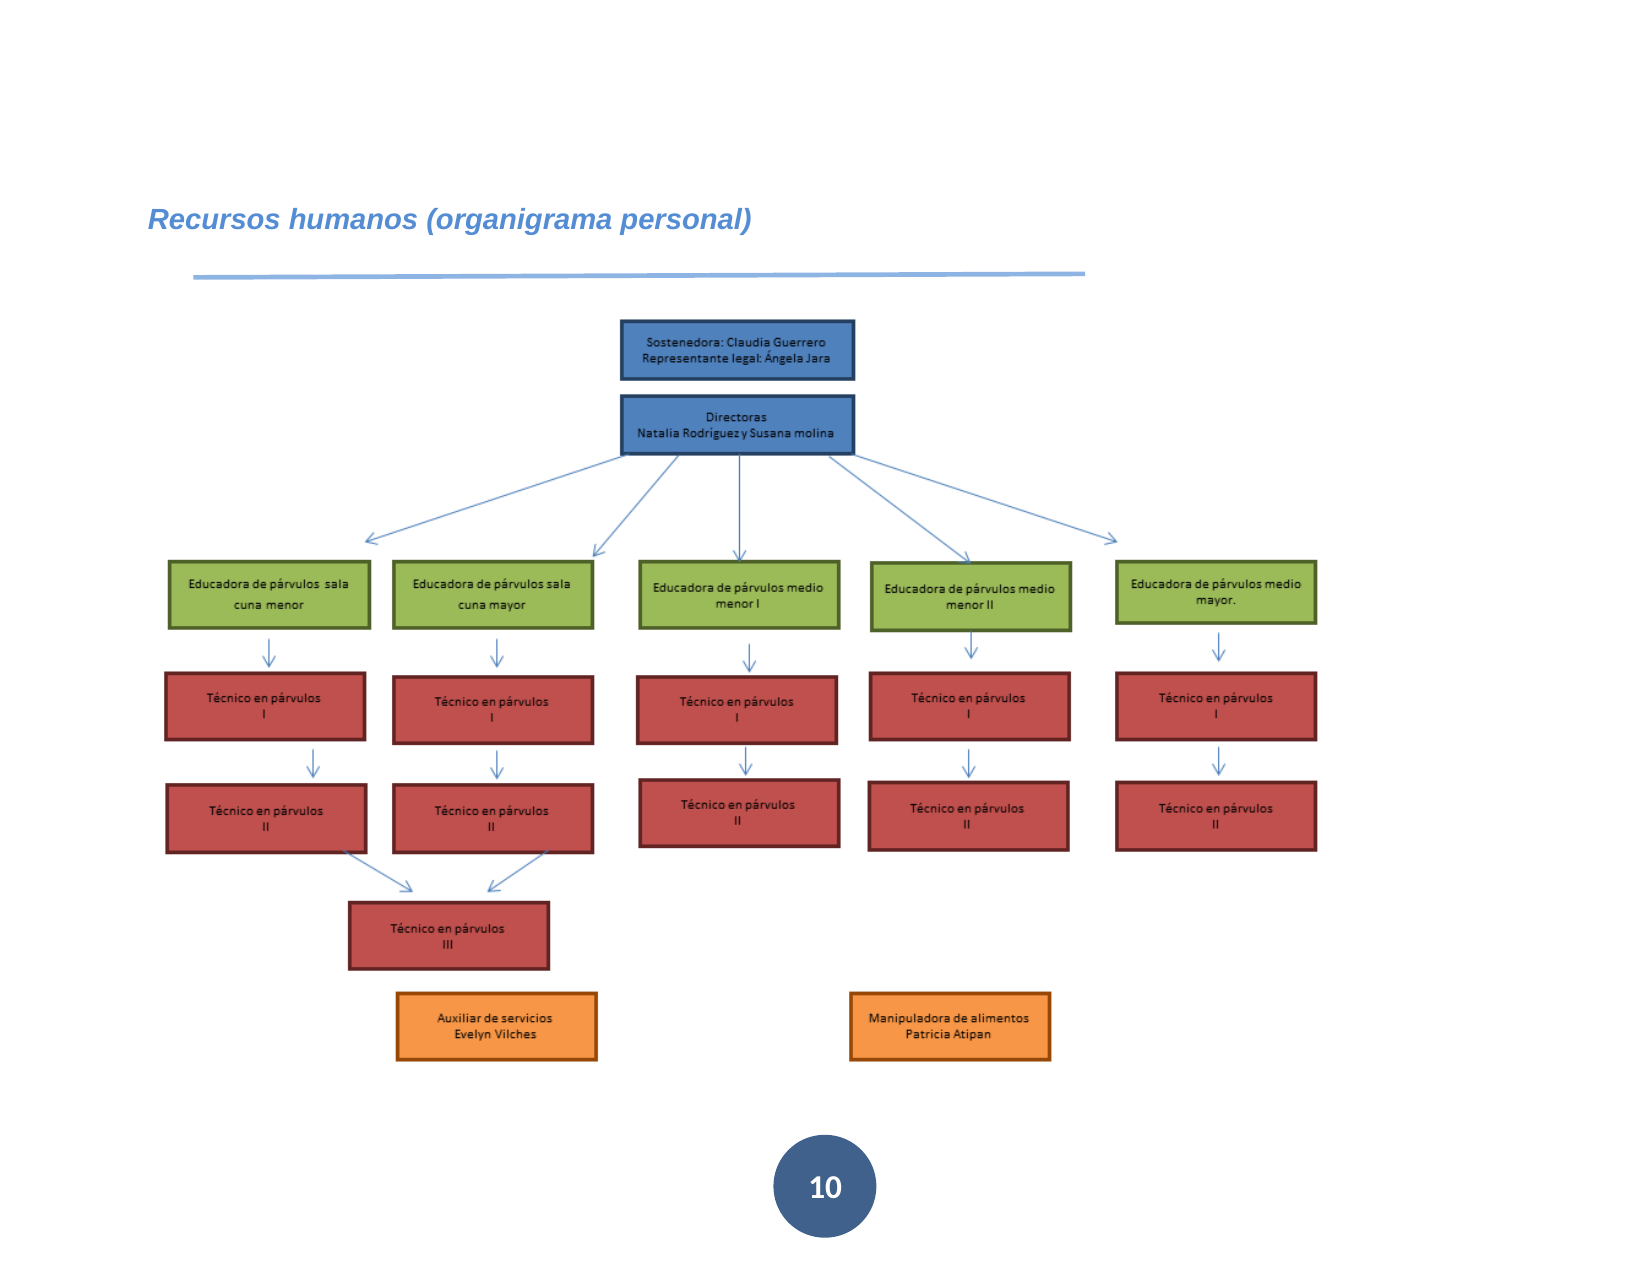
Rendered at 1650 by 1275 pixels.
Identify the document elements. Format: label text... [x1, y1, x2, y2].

text Recursos humanos (organigrama personal) [148, 202, 1502, 236]
picture [147, 309, 1334, 1075]
